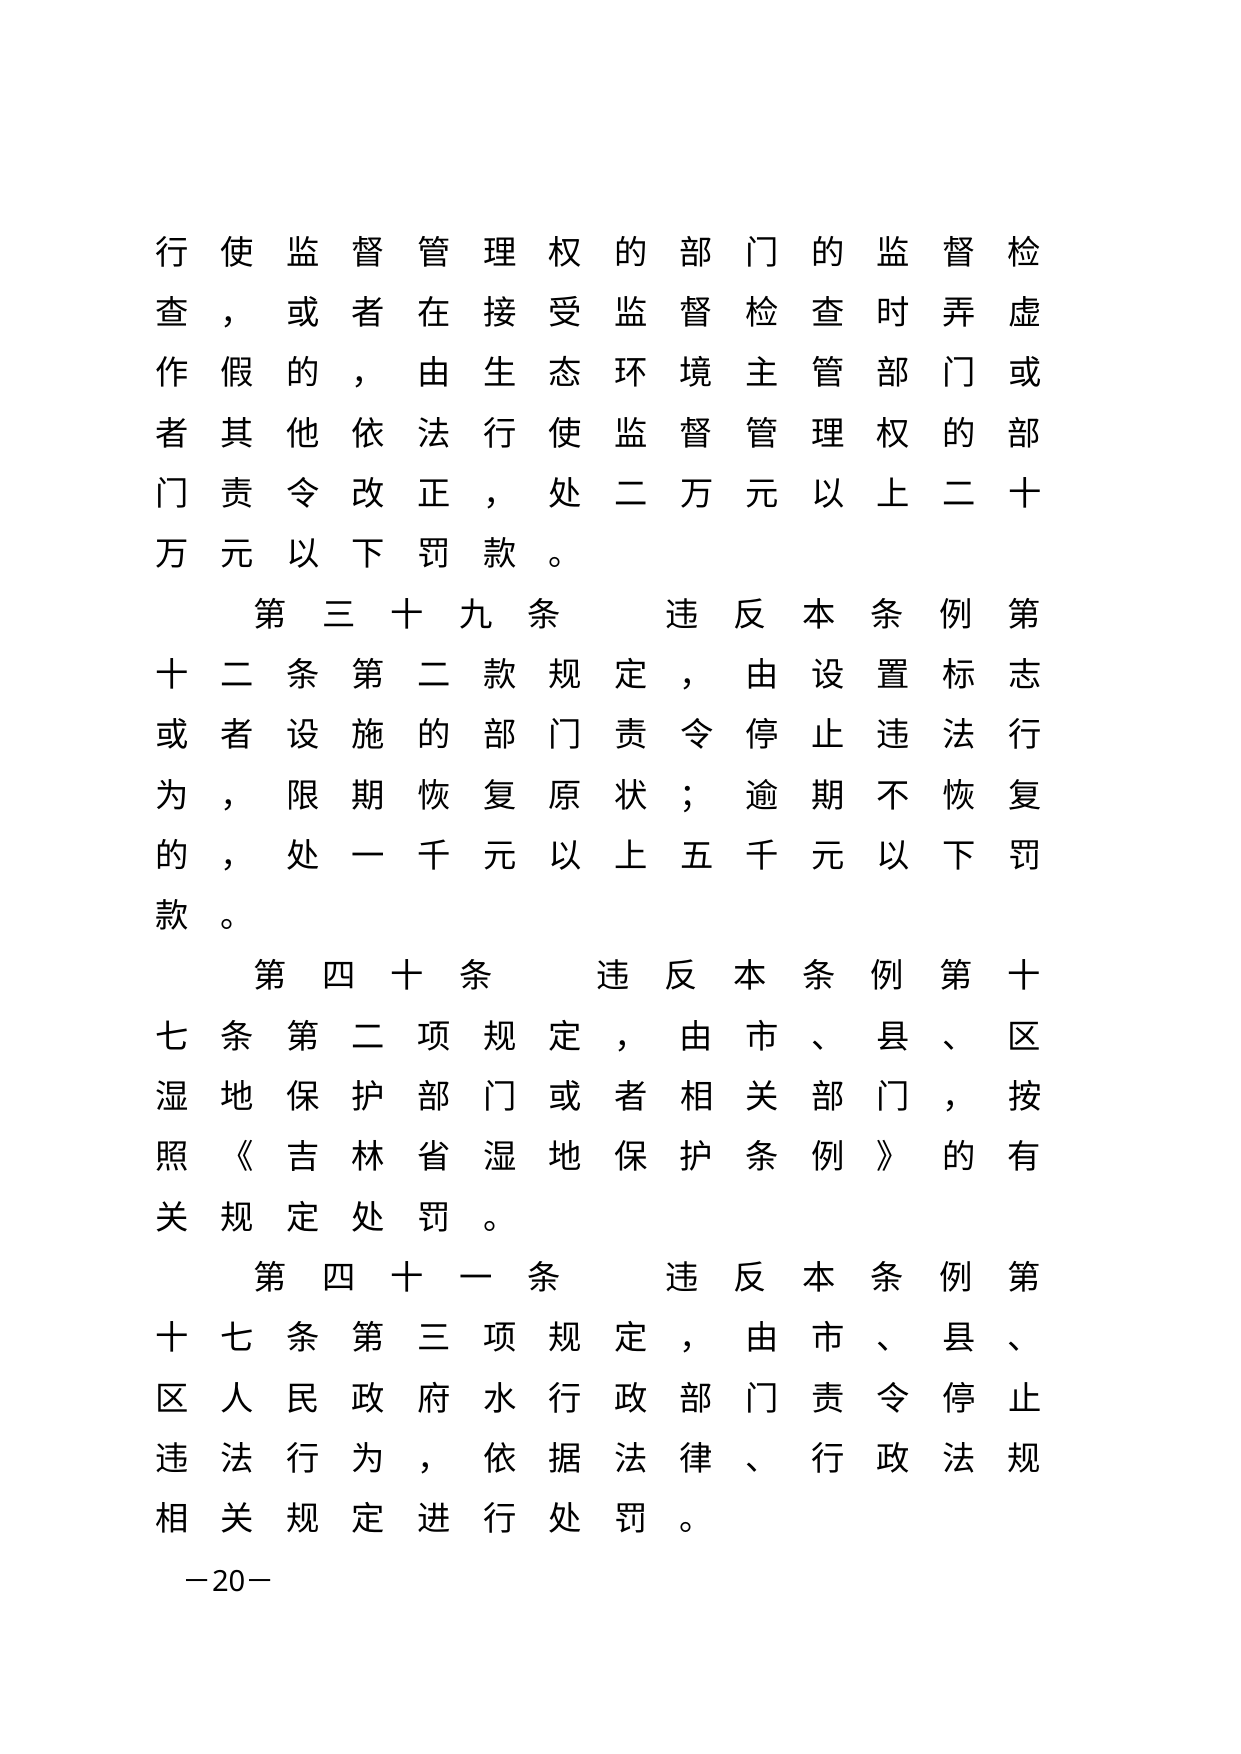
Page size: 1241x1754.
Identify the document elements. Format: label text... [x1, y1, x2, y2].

text 第四十一条 违反本条例第十七条第三项规定，由市、县、区人民政府水行政部门责令停止违法行为，依据法律、行政法规相关规定进行处罚。 [155, 1245, 1073, 1546]
text 第三十九条 违反本条例第十二条第二款规定，由设置标志或者设施的部门责令停止违法行为，限期恢复原状；逾期不恢复的，处一千元以上五千元以下罚款。 [155, 581, 1073, 943]
text 第三十八条 以拖延、围堵、滞留执法人员等方式拒绝、阻挠生态环境主管部门或者其他依法行使监督管理权的部门的监督检查，或者在接受监督检查时弄虚作假的，由生态环境主管部门或者其他依法行使监督管理权的部门责令改正，处二万元以上二十万元以下罚款。 [155, 219, 1073, 581]
text 第四十条 违反本条例第十七条第二项规定，由市、县、区湿地保护部门或者相关部门，按照《吉林省湿地保护条例》的有关规定处罚。 [155, 943, 1073, 1245]
